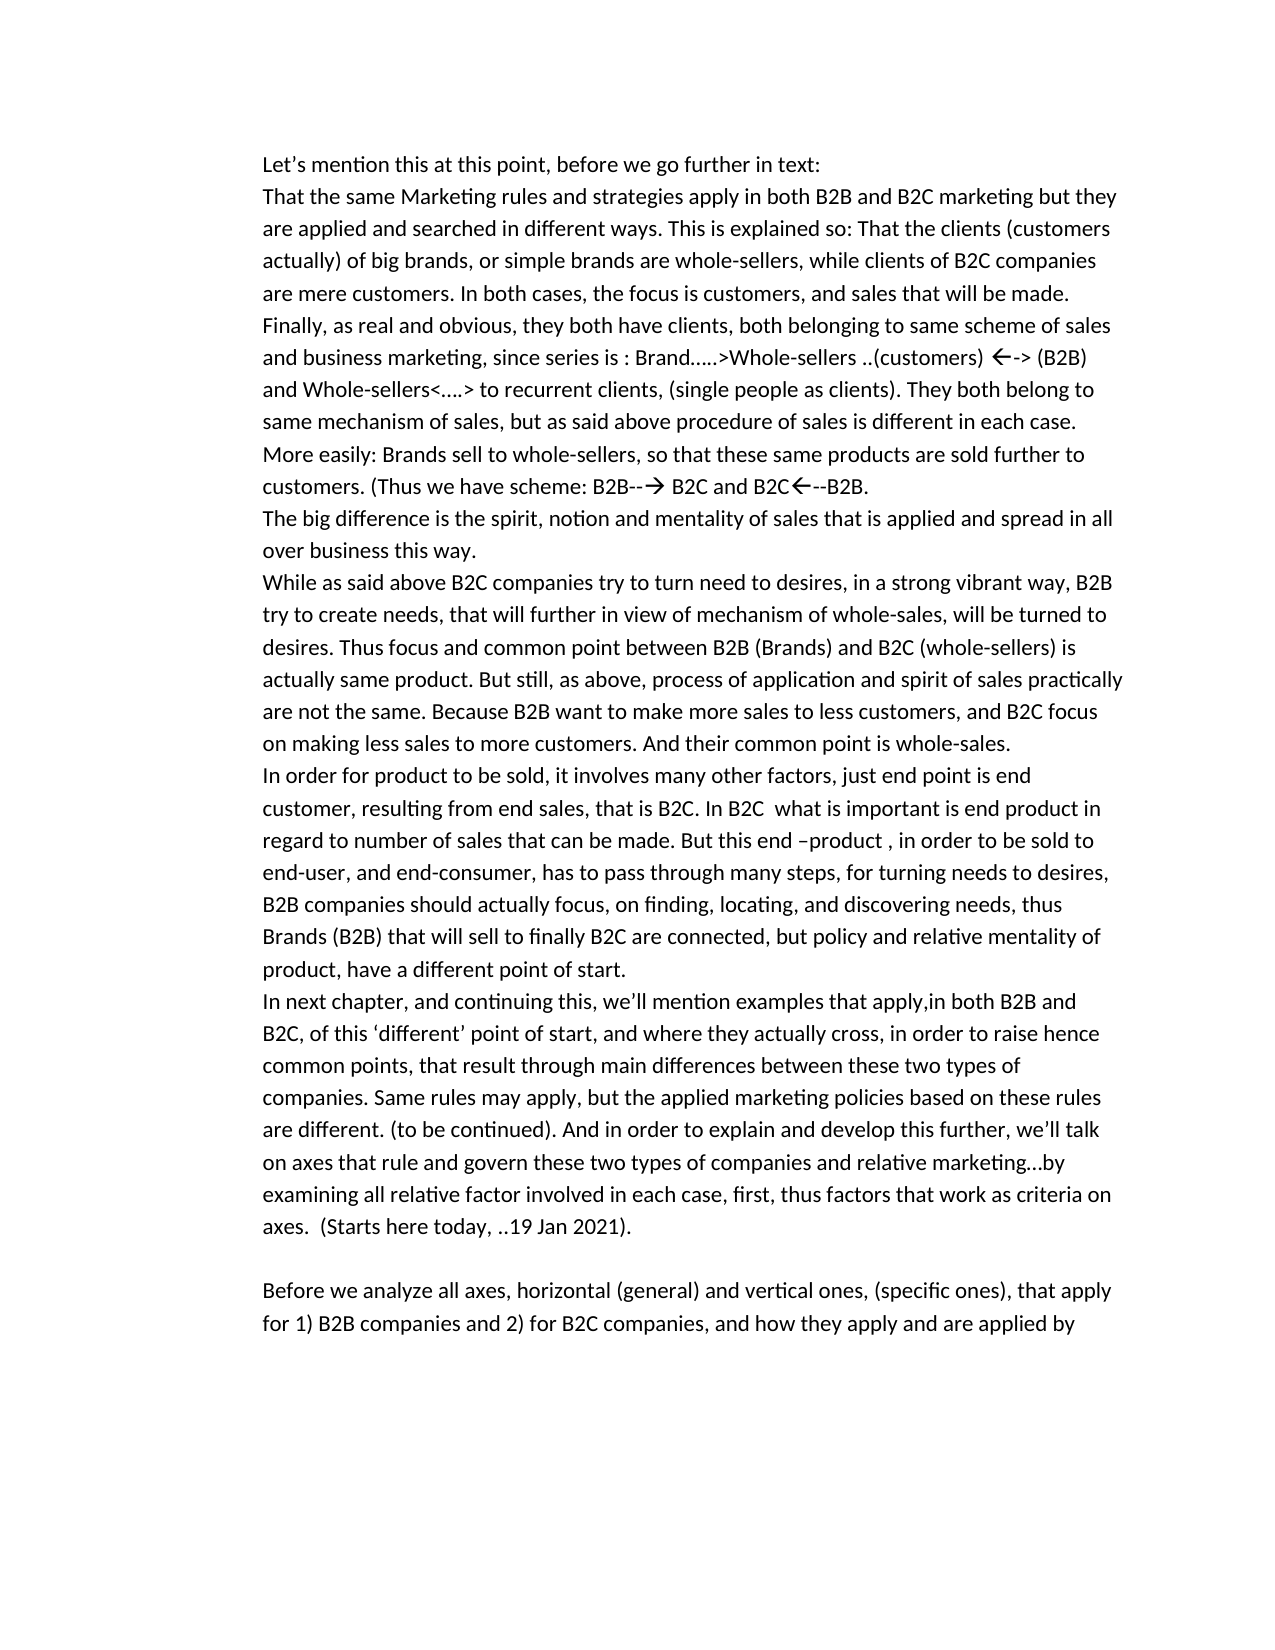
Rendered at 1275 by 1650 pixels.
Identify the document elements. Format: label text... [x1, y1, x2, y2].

list In order for product to be sold, it involves many other factors, just end point is end customer, resulting from end sales, that is B2C. In B2C what is important is end product in regard to number of sales that can be made. But this end –product , in order to be sold to end-user, and end-consumer, has to pass through many steps, for turning needs to desires, B2B companies should actually focus, on finding, locating, and discovering needs, thus Brands (B2B) that will sell to finally B2C are connected, but policy and relative mentality of product, have a different point of start. [262, 762, 1125, 983]
list While as said above B2C companies try to turn need to desires, in a strong vibrant way, B2B try to create needs, that will further in view of mechanism of whole-sales, will be turned to desires. Thus focus and common point between B2B (Brands) and B2C (whole-sellers) is actually same product. But still, as above, process of application and spirit of sales practically are not the same. Because B2B want to make more sales to less customers, and B2C focus on making less sales to more customers. And their common point is whole-sales. [262, 568, 1125, 757]
list In next chapter, and continuing this, we’ll mention examples that apply,in both B2B and B2C, of this ‘different’ point of start, and where they actually cross, in order to raise hence common points, that result through main differences between these two types of companies. Same rules may apply, but the applied marketing policies based on these rules are different. (to be continued). And in order to explain and develop this further, we’ll talk on axes that rule and govern these two types of companies and relative marketing…by examining all relative factor involved in each case, first, thus factors that work as criteria on axes. (Starts here today, ..19 Jan 2021). [262, 987, 1125, 1240]
list The big difference is the spirit, notion and mentality of sales that is applied and spread in all over business this way. [262, 504, 1125, 564]
list That the same Marketing rules and strategies apply in both B2B and B2C marketing but they are applied and searched in different ways. This is explained so: That the clients (customers actually) of big brands, or simple brands are whole-sellers, while clients of B2C companies are mere customers. In both cases, the focus is customers, and sales that will be made. Finally, as real and obvious, they both have clients, both belonging to same scheme of sales and business marketing, since series is : Brand…..>Whole-sellers ..(customers) -> (B2B) and Whole-sellers<….> to recurrent clients, (single people as clients). They both belong to same mechanism of sales, but as said above procedure of sales is different in each case. More easily: Brands sell to whole-sellers, so that these same products are sold further to customers. (Thus we have scheme: B2B-- B2C and B2C--B2B. [262, 182, 1125, 500]
list Let’s mention this at this point, before we go further in text: [262, 150, 1125, 178]
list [262, 1277, 1125, 1337]
